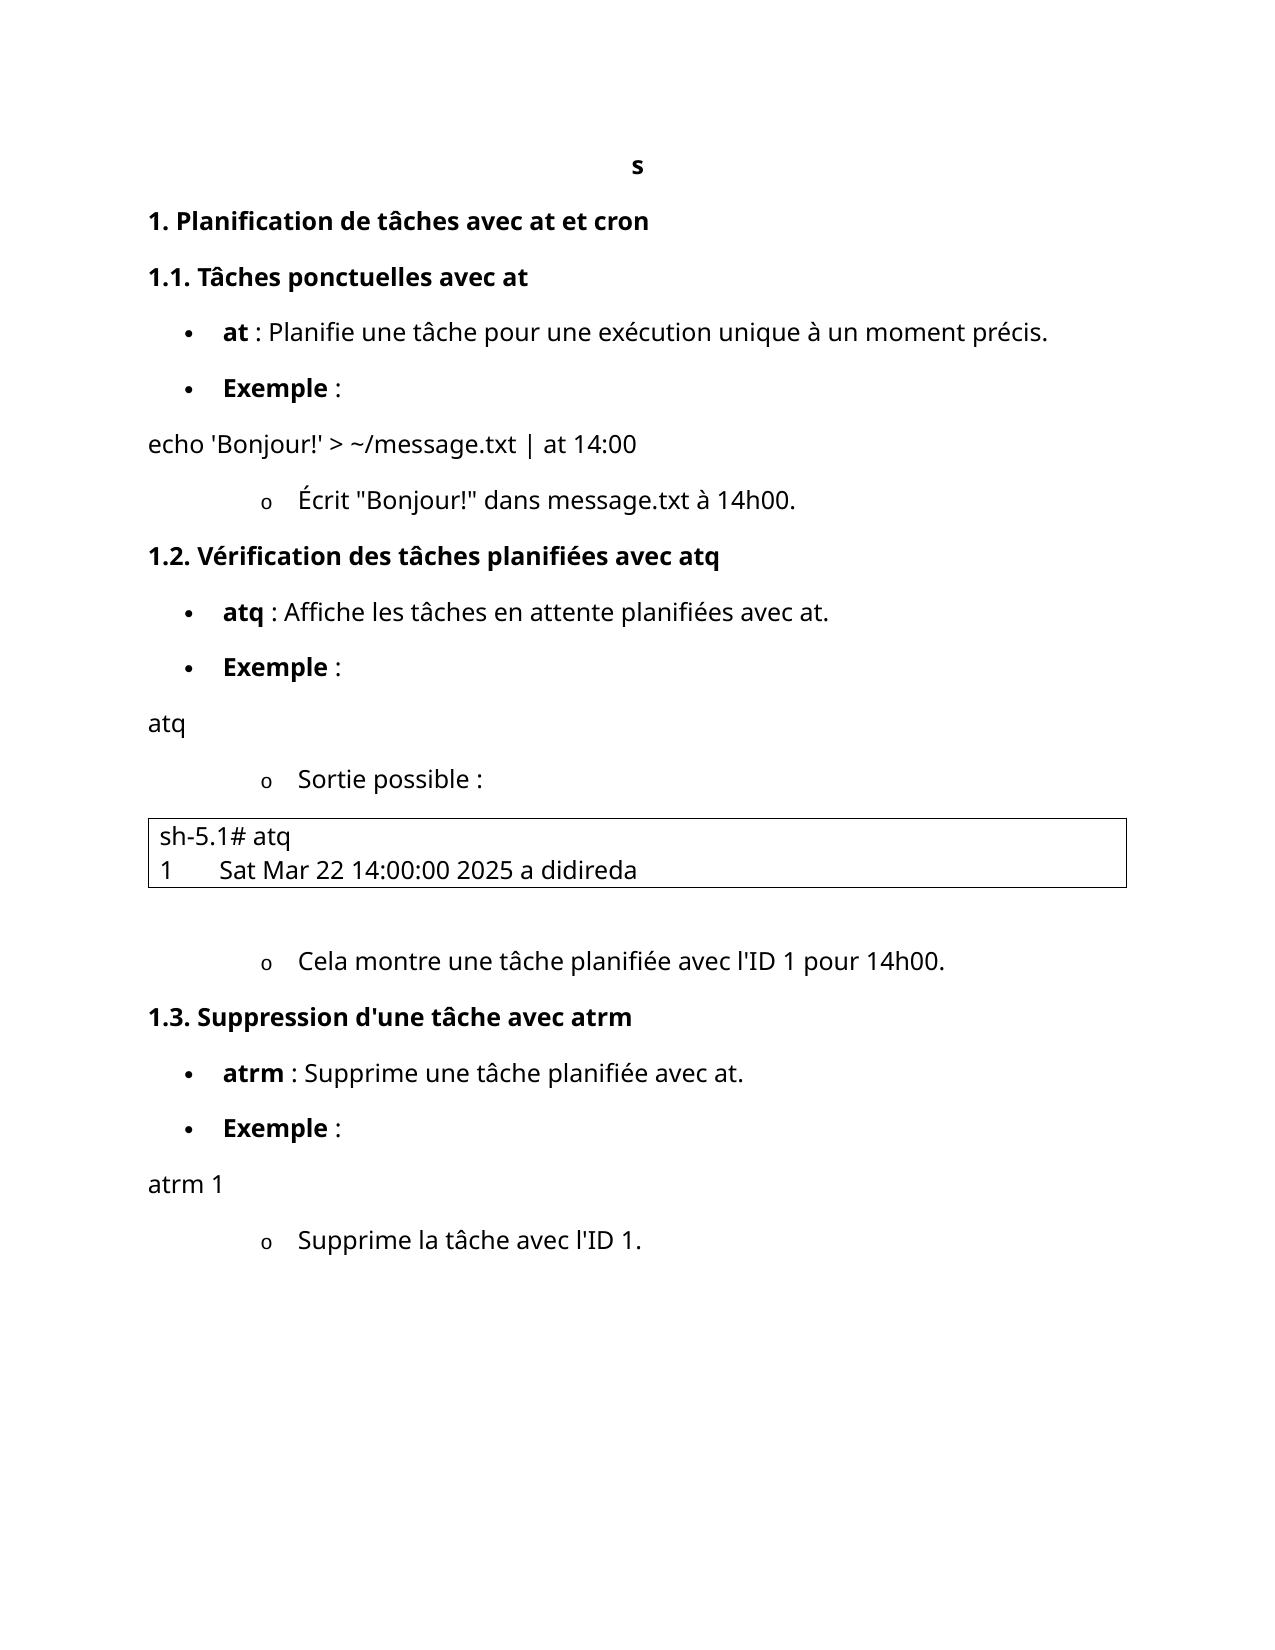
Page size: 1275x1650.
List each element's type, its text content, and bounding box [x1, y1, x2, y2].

list Exemple : [185, 1111, 1127, 1145]
list Exemple : [185, 371, 1127, 405]
text 1.1. Tâches ponctuelles avec at [148, 259, 1127, 293]
list atq : Affiche les tâches en attente planifiées avec at. [185, 594, 1127, 628]
text atq [148, 706, 1127, 740]
text 1. Planification de tâches avec at et cron [148, 203, 1127, 237]
text atrm 1 [148, 1167, 1127, 1201]
list Supprime la tâche avec l'ID 1. [260, 1223, 1127, 1257]
text s [148, 148, 1127, 182]
list atrm : Supprime une tâche planifiée avec at. [185, 1055, 1127, 1089]
text 1.2. Vérification des tâches planifiées avec atq [148, 538, 1127, 572]
text echo 'Bonjour!' > ~/message.txt | at 14:00 [148, 427, 1127, 461]
text 1.3. Suppression d'une tâche avec atrm [148, 999, 1127, 1033]
list Exemple : [185, 650, 1127, 684]
list Sortie possible : [260, 762, 1127, 796]
list Écrit "Bonjour!" dans message.txt à 14h00. [260, 483, 1127, 517]
table_header sh-5.1# atq 1 Sat Mar 22 14:00:00 2025 a didireda [149, 819, 1126, 887]
list Cela montre une tâche planifiée avec l'ID 1 pour 14h00. [260, 944, 1127, 978]
list at : Planifie une tâche pour une exécution unique à un moment précis. [185, 315, 1127, 349]
